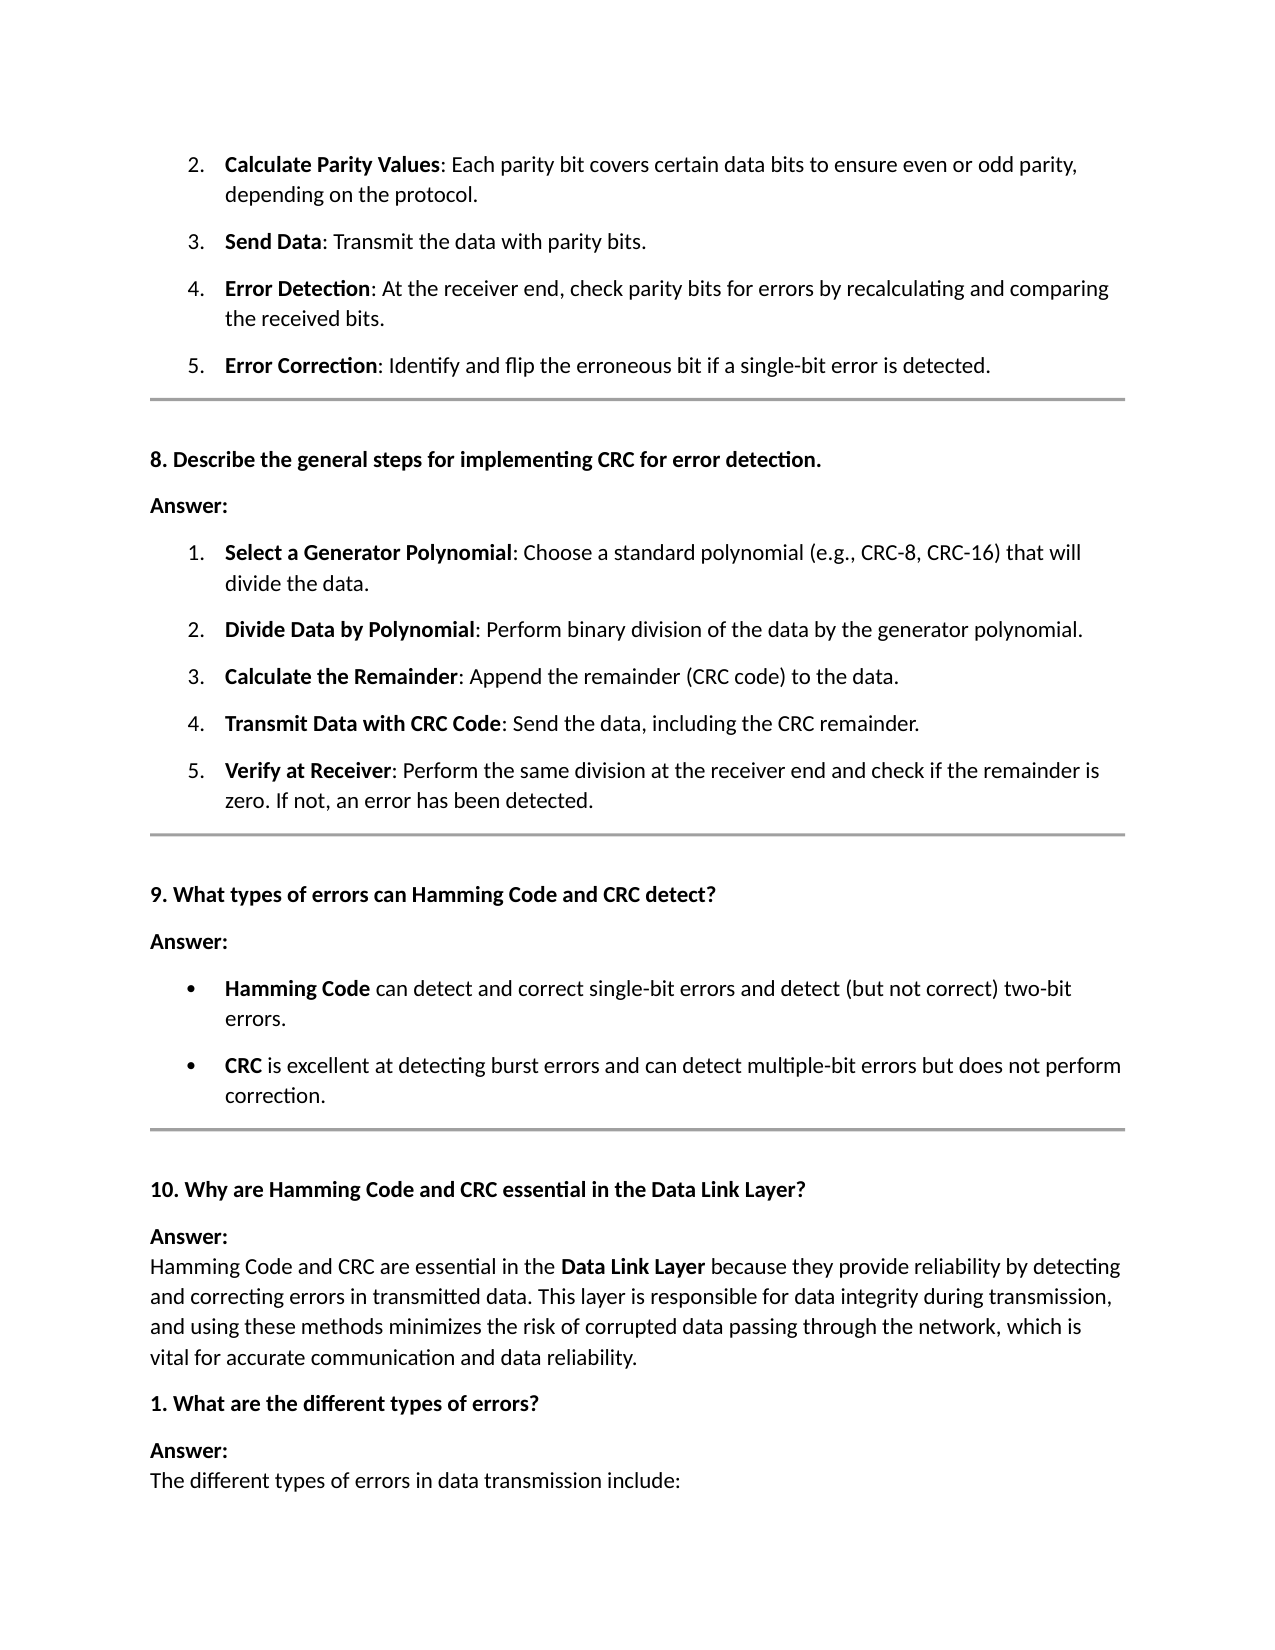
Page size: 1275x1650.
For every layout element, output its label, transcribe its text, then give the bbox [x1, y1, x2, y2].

list Hamming Code can detect and correct single-bit errors and detect (but not correct) two-bit errors. [187, 974, 1125, 1032]
text Answer: [150, 927, 1125, 955]
list Send Data: Transmit the data with parity bits. [187, 227, 1125, 255]
list Calculate the Remainder: Append the remainder (CRC code) to the data. [187, 662, 1125, 691]
text 1. What are the different types of errors? [150, 1389, 1125, 1418]
text 8. Describe the general steps for implementing CRC for error detection. [150, 445, 1125, 473]
text 9. What types of errors can Hamming Code and CRC detect? [150, 880, 1125, 908]
list Error Correction: Identify and flip the erroneous bit if a single-bit error is detected. [187, 351, 1125, 379]
list Calculate Parity Values: Each parity bit covers certain data bits to ensure even or odd parity, depending on the protocol. [187, 150, 1125, 208]
list Divide Data by Polynomial: Perform binary division of the data by the generator polynomial. [187, 616, 1125, 644]
list Transmit Data with CRC Code: Send the data, including the CRC remainder. [187, 709, 1125, 737]
text Answer: The different types of errors in data transmission include: [150, 1436, 1125, 1495]
list Select a Generator Polynomial: Choose a standard polynomial (e.g., CRC-8, CRC-16) that will divide the data. [187, 538, 1125, 597]
text Answer: [150, 492, 1125, 520]
list CRC is excellent at detecting burst errors and can detect multiple-bit errors but does not perform correction. [187, 1051, 1125, 1109]
list Verify at Receiver: Perform the same division at the receiver end and check if the remainder is zero. If not, an error has been detected. [187, 756, 1125, 814]
text Answer: Hamming Code and CRC are essential in the Data Link Layer because they provide reliability by detecting and correcting errors in transmitted data. This layer is responsible for data integrity during transmission, and using these methods minimizes the risk of corrupted data passing through the network, which is vital for accurate communication and data reliability. [150, 1222, 1125, 1371]
list Error Detection: At the receiver end, check parity bits for errors by recalculating and comparing the received bits. [187, 274, 1125, 332]
text 10. Why are Hamming Code and CRC essential in the Data Link Layer? [150, 1175, 1125, 1203]
